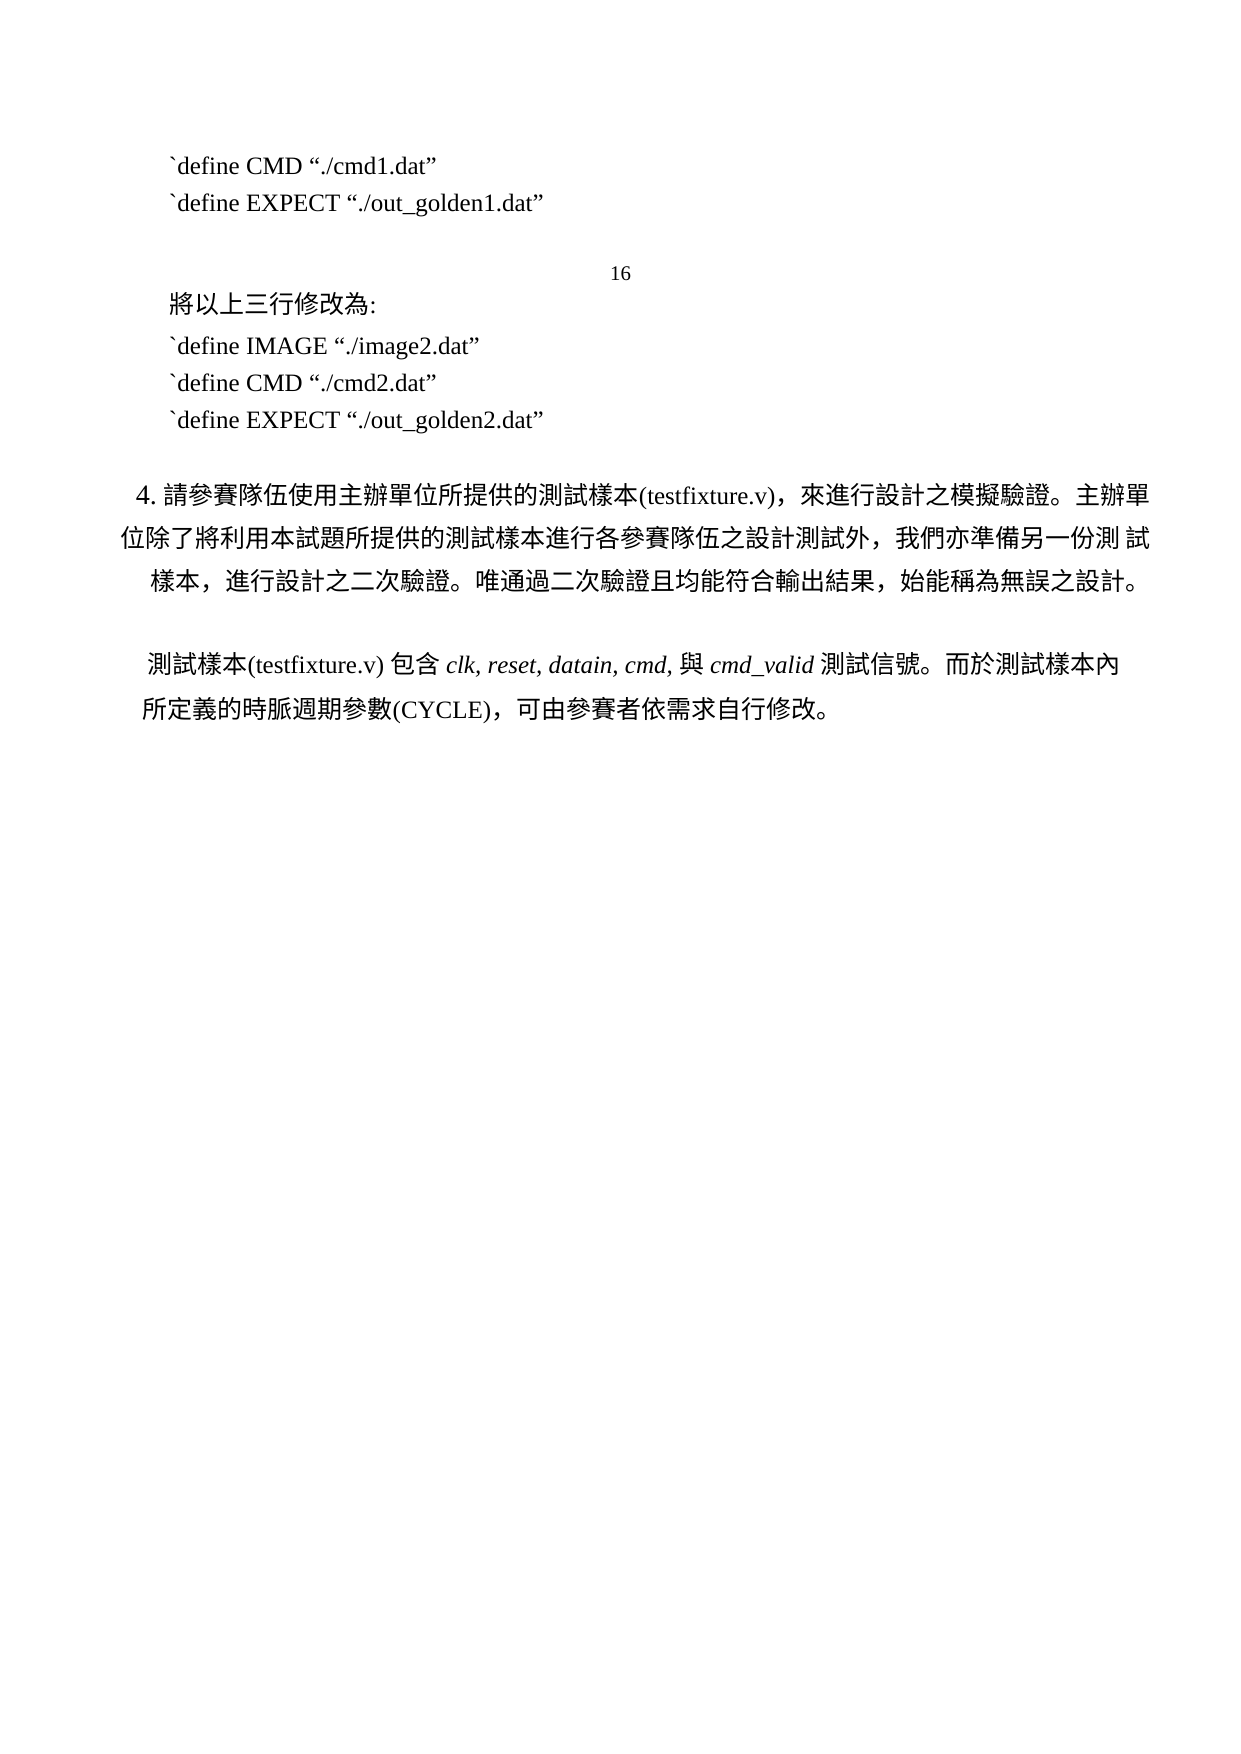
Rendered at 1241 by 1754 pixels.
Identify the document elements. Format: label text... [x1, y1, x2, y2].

text 16 [73, 261, 631, 285]
text 測試樣本(testfixture.v) 包含 clk, reset, datain, cmd, 與 cmd_valid 測試信號。而於測試樣本內 所定義的時脈週期參數(CYCLE)，可由參賽者依需求自行修改。 [142, 644, 1148, 725]
text `define CMD “./cmd2.dat” [169, 368, 1158, 397]
text `define CMD “./cmd1.dat” [169, 151, 1158, 180]
text 將以上三行修改為: [169, 285, 1158, 321]
text `define EXPECT “./out_golden1.dat” [169, 188, 1158, 217]
text `define IMAGE “./image2.dat” [169, 331, 1158, 360]
text `define EXPECT “./out_golden2.dat” [169, 405, 1158, 434]
text 4. 請參賽隊伍使用主辦單位所提供的測試樣本(testfixture.v)，來進行設計之模擬驗證。主辦單 位除了將利用本試題所提供的測試樣本進行各參賽隊伍之設計測試外，我們亦準備另一份測 試樣本，進行設計之二次驗證。唯通過二次驗證且均能符合輸出結果，始能稱為無誤之設計。 [119, 476, 1150, 597]
